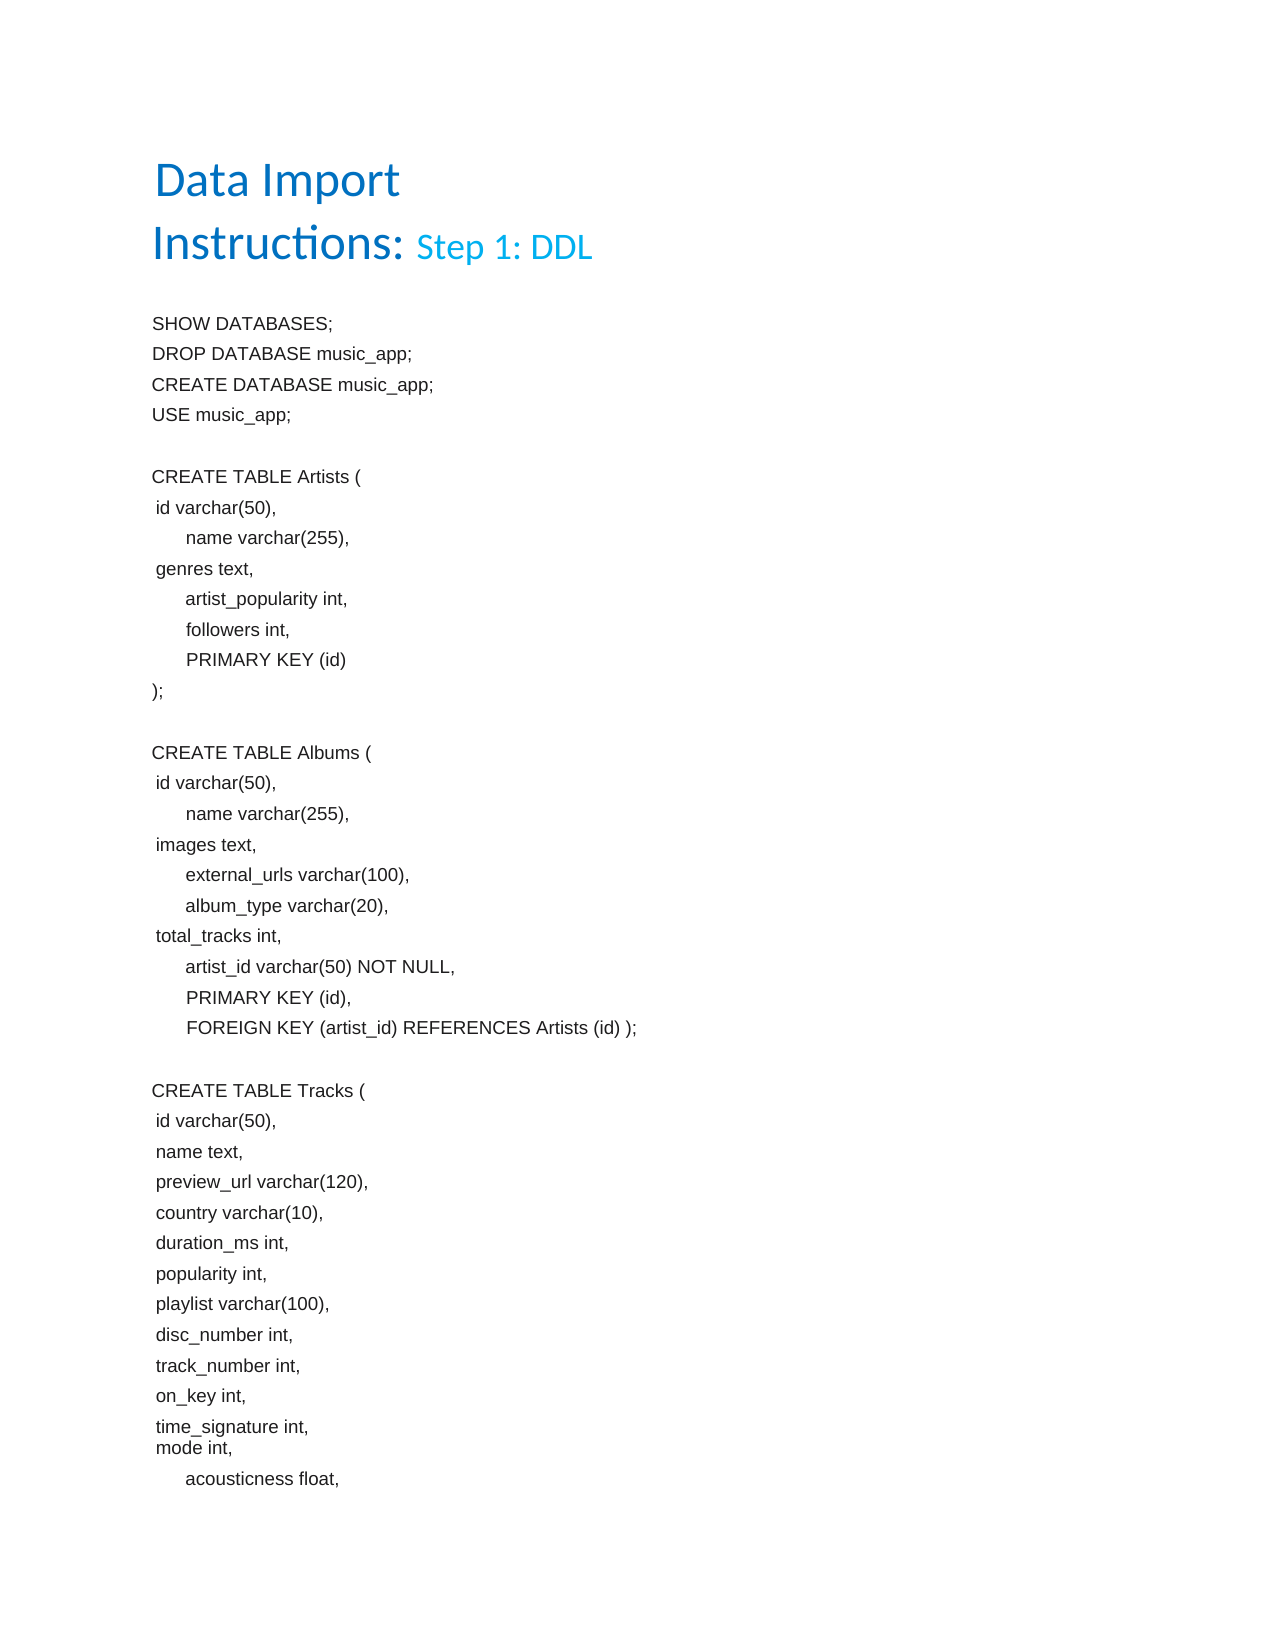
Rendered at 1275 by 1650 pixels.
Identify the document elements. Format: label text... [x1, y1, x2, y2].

text acousticness float, [185, 1468, 1003, 1489]
text track_number int, [150, 1354, 1003, 1376]
text popularity int, [150, 1263, 1003, 1284]
text followers int, [186, 619, 1003, 640]
text PRIMARY KEY (id), [186, 986, 1003, 1008]
text ); [152, 680, 1003, 702]
text name text, [150, 1141, 1003, 1162]
text total_tracks int, [150, 925, 1003, 947]
text name varchar(255), [186, 527, 1003, 548]
text CREATE TABLE Tracks ( [151, 1079, 1003, 1101]
text CREATE TABLE Artists ( [151, 466, 1003, 488]
text album_type varchar(20), [185, 894, 1003, 916]
text time_signature int, [150, 1416, 1003, 1437]
text duration_ms int, [150, 1232, 1003, 1254]
text playlist varchar(100), [150, 1293, 1003, 1315]
text disc_number int, [150, 1324, 1003, 1346]
text id varchar(50), [150, 1110, 1003, 1131]
text PRIMARY KEY (id) [186, 649, 1003, 671]
text artist_id varchar(50) NOT NULL, [185, 956, 1003, 977]
text mode int, [150, 1437, 1003, 1459]
text id varchar(50), [150, 497, 1003, 518]
text external_urls varchar(100), [185, 864, 1003, 886]
text id varchar(50), [150, 772, 1003, 794]
text artist_popularity int, [185, 588, 1003, 609]
text SHOW DATABASES; [152, 312, 1003, 334]
text country varchar(10), [150, 1202, 1003, 1223]
text FOREIGN KEY (artist_id) REFERENCES Artists (id) ); [152, 1017, 712, 1038]
text genres text, [150, 558, 1003, 579]
text Data Import Instructions: Step 1: DDL [152, 148, 658, 272]
text CREATE DATABASE music_app; [151, 374, 1003, 395]
text CREATE TABLE Albums ( [151, 742, 1003, 763]
text preview_url varchar(120), [150, 1171, 1003, 1192]
text on_key int, [150, 1385, 1003, 1407]
text USE music_app; [152, 404, 1003, 426]
text DROP DATABASE music_app; [152, 343, 1003, 364]
text images text, [150, 833, 1003, 855]
text name varchar(255), [186, 803, 1003, 824]
